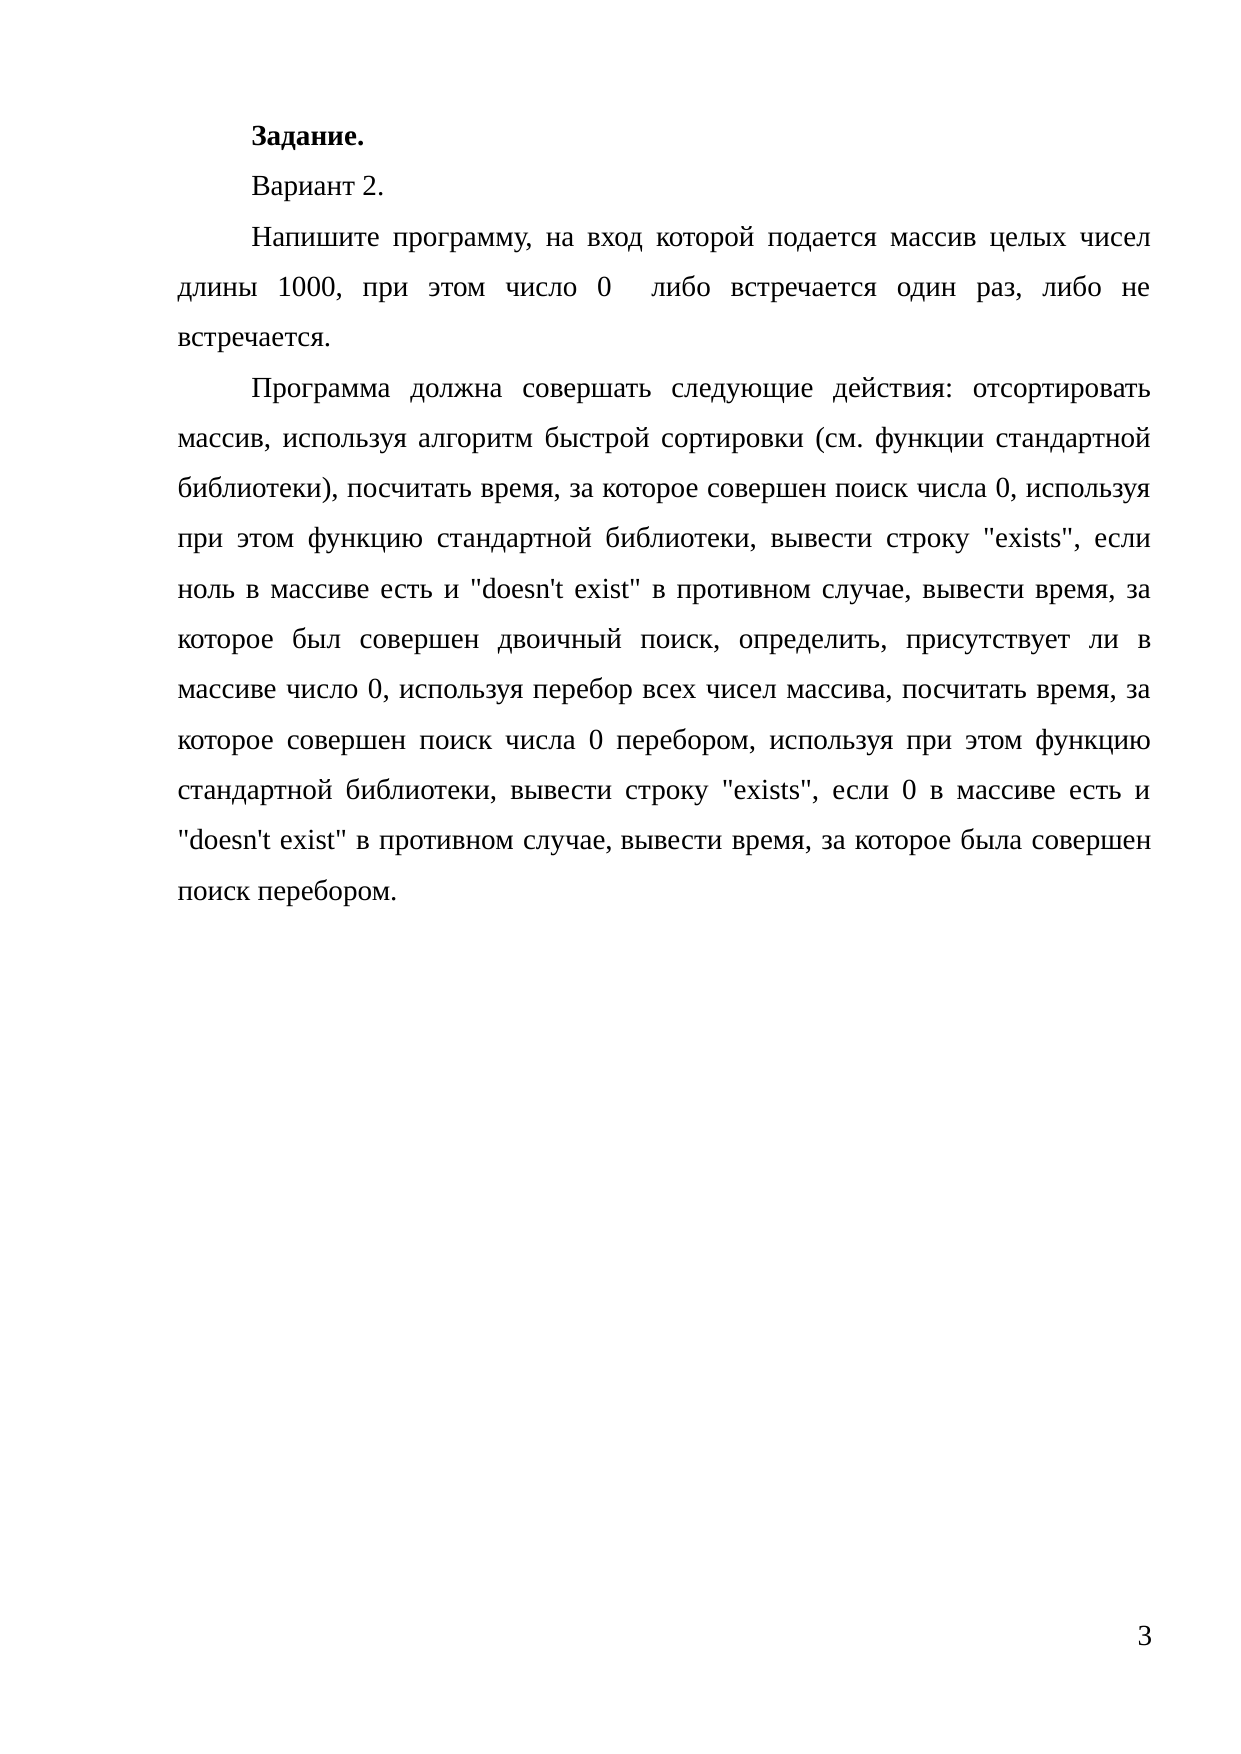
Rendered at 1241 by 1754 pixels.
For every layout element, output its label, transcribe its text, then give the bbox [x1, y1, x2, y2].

text Программа должна совершать следующие действия: отсортировать массив, используя алгоритм быстрой сортировки (см. функции стандартной библиотеки), посчитать время, за которое совершен поиск числа 0, используя при этом функцию стандартной библиотеки, вывести строку "exists", если ноль в массиве есть и "doesn't exist" в противном случае, вывести время, за которое был совершен двоичный поиск, определить, присутствует ли в массиве число 0, используя перебор всех чисел массива, посчитать время, за которое совершен поиск числа 0 перебором, используя при этом функцию стандартной библиотеки, вывести строку "exists", если 0 в массиве есть и "doesn't exist" в противном случае, вывести время, за которое была совершен поиск перебором. [177, 370, 1152, 906]
subtitle Задание. [177, 118, 1152, 152]
text Вариант 2. [177, 168, 1152, 202]
text Напишите программу, на вход которой подается массив целых чисел длины 1000, при этом число 0 либо встречается один раз, либо не встречается. [177, 219, 1152, 353]
